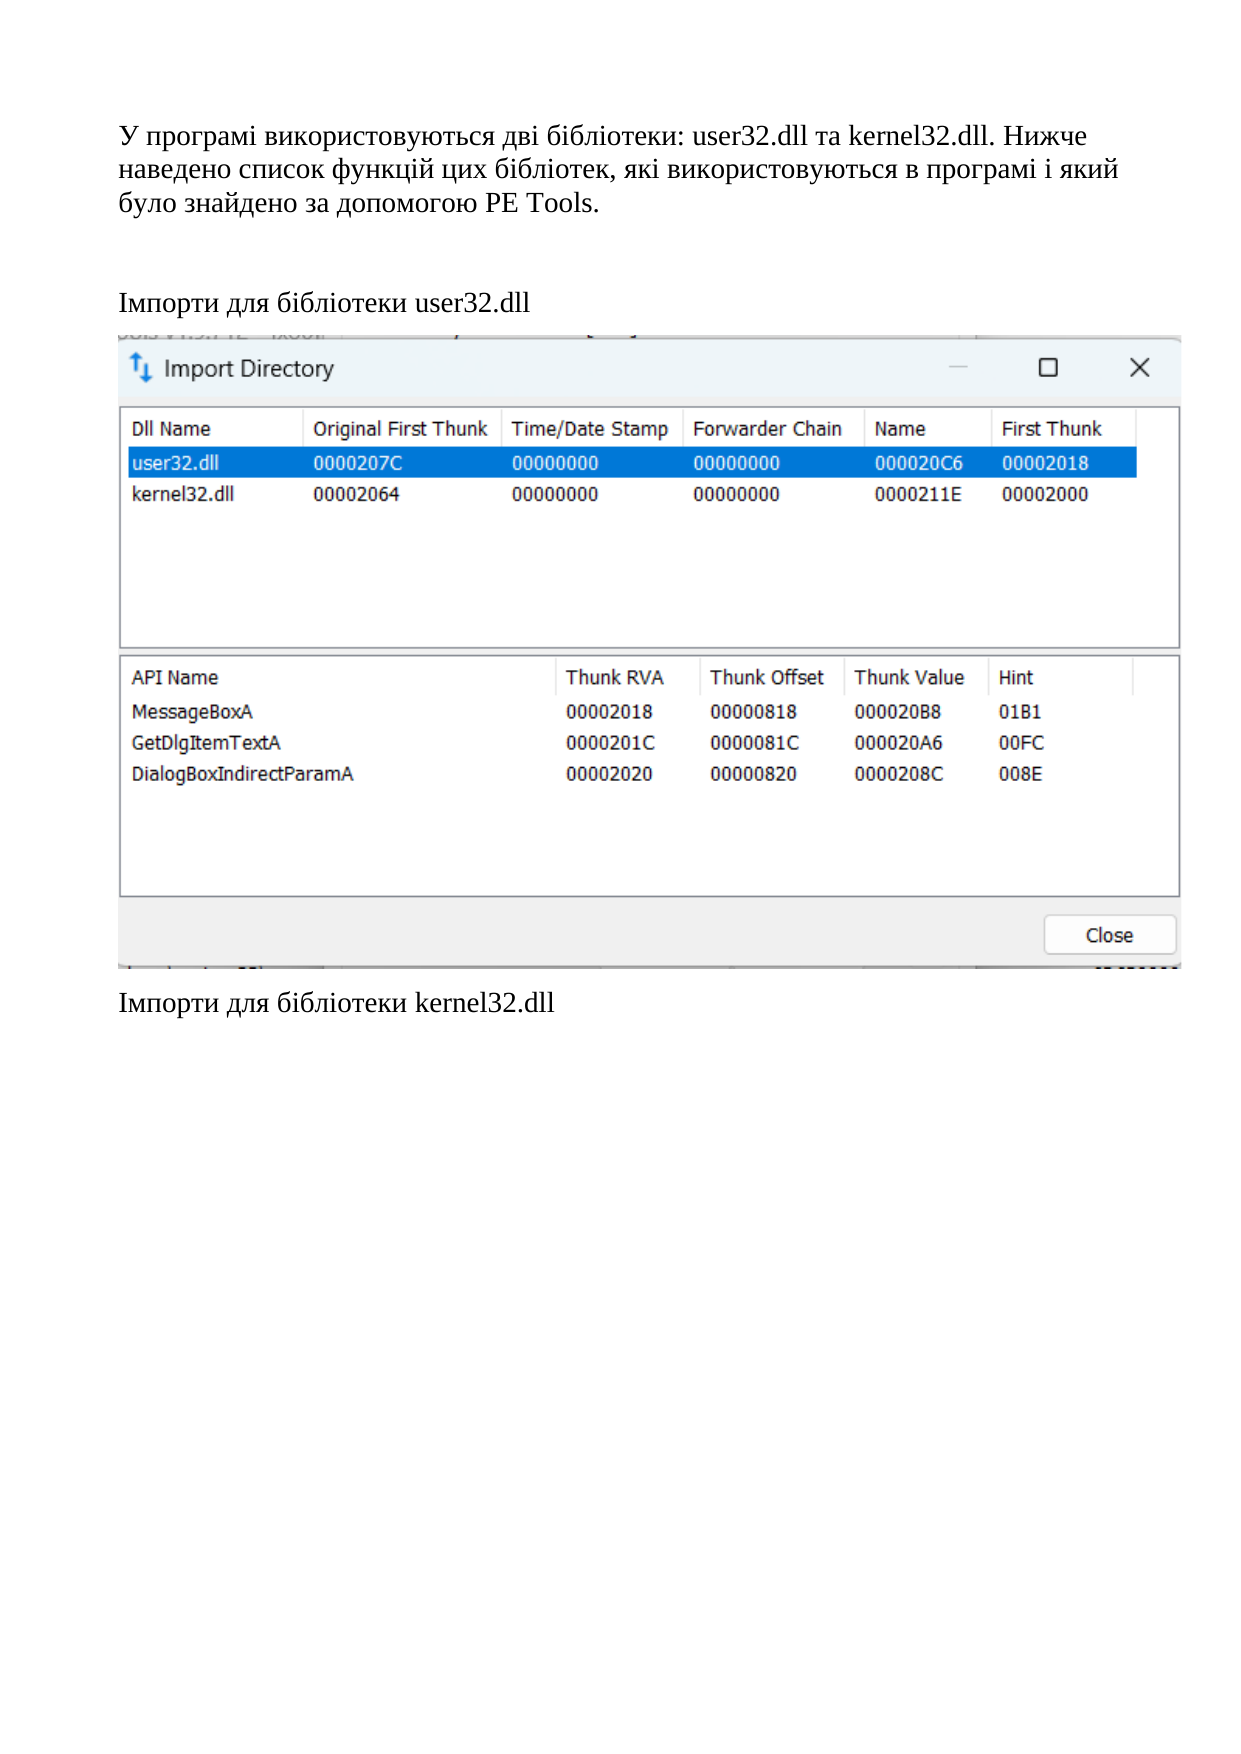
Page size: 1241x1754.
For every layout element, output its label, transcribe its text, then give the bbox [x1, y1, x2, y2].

picture [118, 335, 1182, 969]
text Імпорти для бібліотеки kernel32.dll [118, 985, 1181, 1018]
text Імпорти для бібліотеки user32.dll [118, 286, 1181, 319]
text У програмі використовуються дві бібліотеки: user32.dll та kernel32.dll. Нижче наведено список функцій цих бібліотек, які використовуються в програмі і який було знайдено за допомогою PE Tools. [118, 118, 1181, 219]
